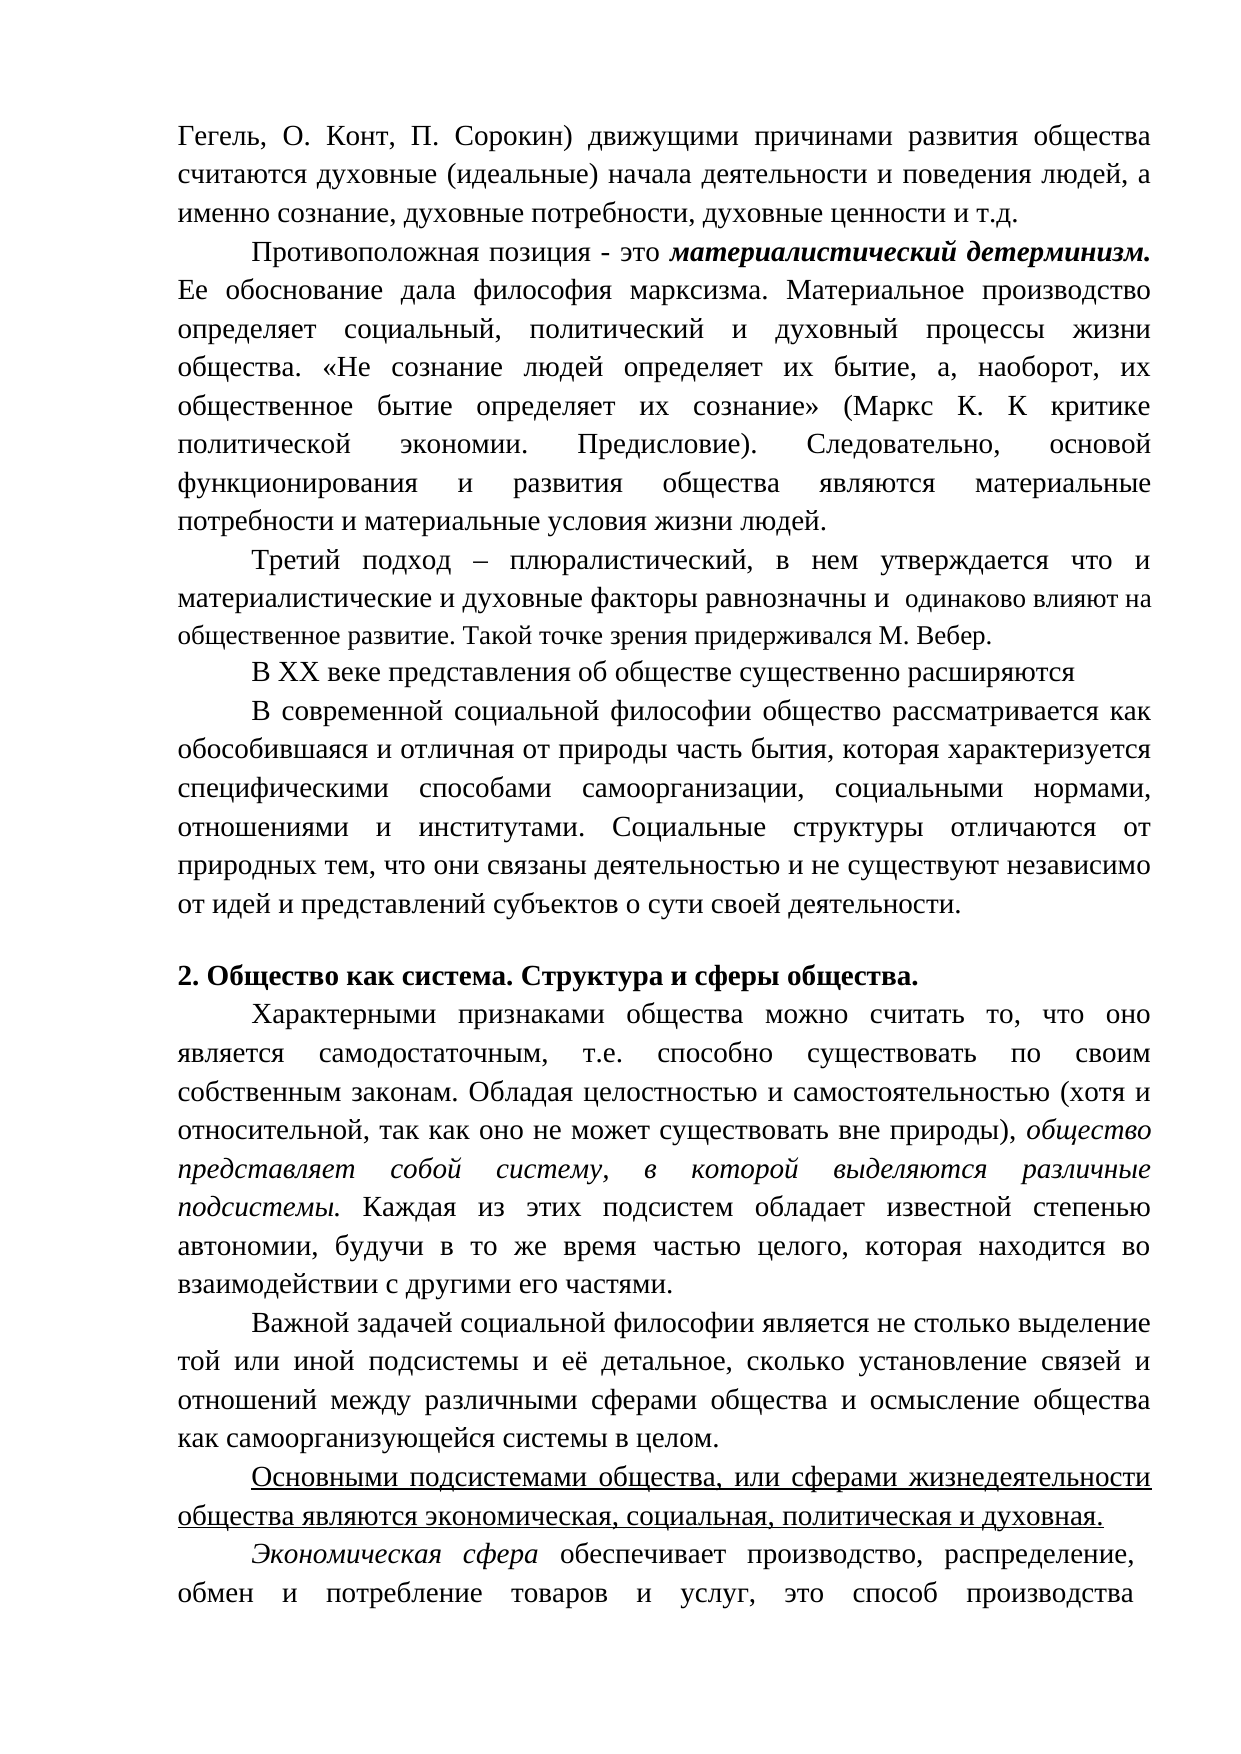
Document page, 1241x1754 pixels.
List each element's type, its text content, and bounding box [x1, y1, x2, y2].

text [177, 118, 1152, 229]
text Основными подсистемами общества, или сферами жизнедеятельности общества являются экономическая, социальная, политическая и духовная. [177, 1459, 1152, 1531]
text В современной социальной философии общество рассматривается как обособившаяся и отличная от природы часть бытия, которая характеризуется специфическими способами самоорганизации, социальными нормами, отношениями и институтами. Социальные структуры отличаются от природных тем, что они связаны деятельностью и не существуют независимо от идей и представлений субъектов о сути своей деятельности. [177, 693, 1152, 919]
subtitle 2. Общество как система. Структура и сферы общества. [177, 958, 1152, 992]
text Противоположная позиция - это материалистический детерминизм. Ее обоснование дала философия марксизма. Материальное производство определяет социальный, политический и духовный процессы жизни общества. «Не сознание людей определяет их бытие, а, наоборот, их общественное бытие определяет их сознание» (Маркс К. К критике политической экономии. Предисловие). Следовательно, основой функционирования и развития общества являются материальные потребности и материальные условия жизни людей. [177, 234, 1152, 537]
text В ХХ веке представления об обществе существенно расширяются [177, 654, 1152, 688]
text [177, 1536, 1135, 1608]
text Характерными признаками общества можно считать то, что оно является самодостаточным, т.е. способно существовать по своим собственным законам. Обладая целостностью и самостоятельностью (хотя и относительной, так как оно не может существовать вне природы), общество представляет собой систему, в которой выделяются различные подсистемы. Каждая из этих подсистем обладает известной степенью автономии, будучи в то же время частью целого, которая находится во взаимодействии с другими его частями. [177, 997, 1152, 1300]
text Важной задачей социальной философии является не столько выделение той или иной подсистемы и её детальное, сколько установление связей и отношений между различными сферами общества и осмысление общества как самоорганизующейся системы в целом. [177, 1305, 1152, 1454]
text Третий подход – плюралистический, в нем утверждается что и материалистические и духовные факторы равнозначны и одинаково влияют на общественное развитие. Такой точке зрения придерживался М. Вебер. [177, 542, 1152, 650]
